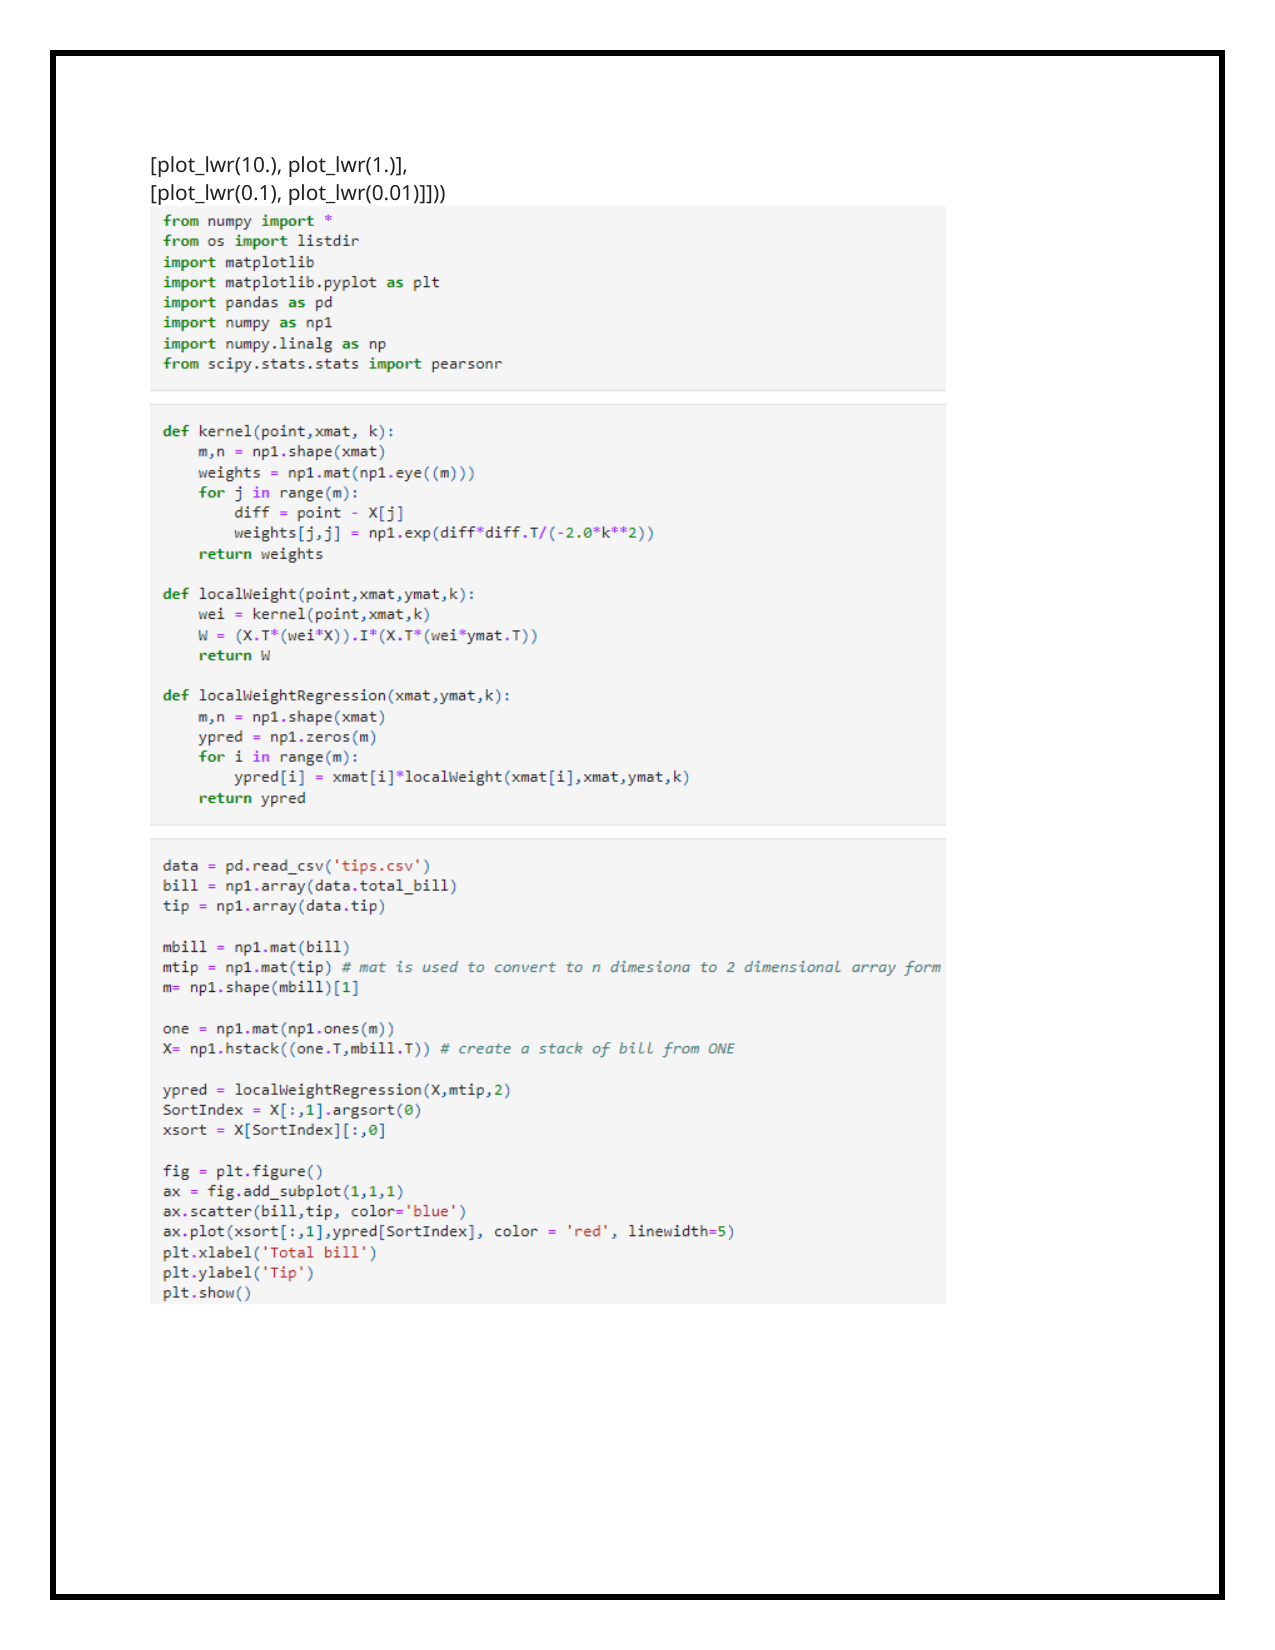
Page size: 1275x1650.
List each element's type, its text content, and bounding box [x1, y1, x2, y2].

text [plot_lwr(0.1), plot_lwr(0.01)]])) [150, 178, 1125, 207]
picture [150, 206, 947, 1304]
text [plot_lwr(10.), plot_lwr(1.)], [150, 150, 1125, 178]
